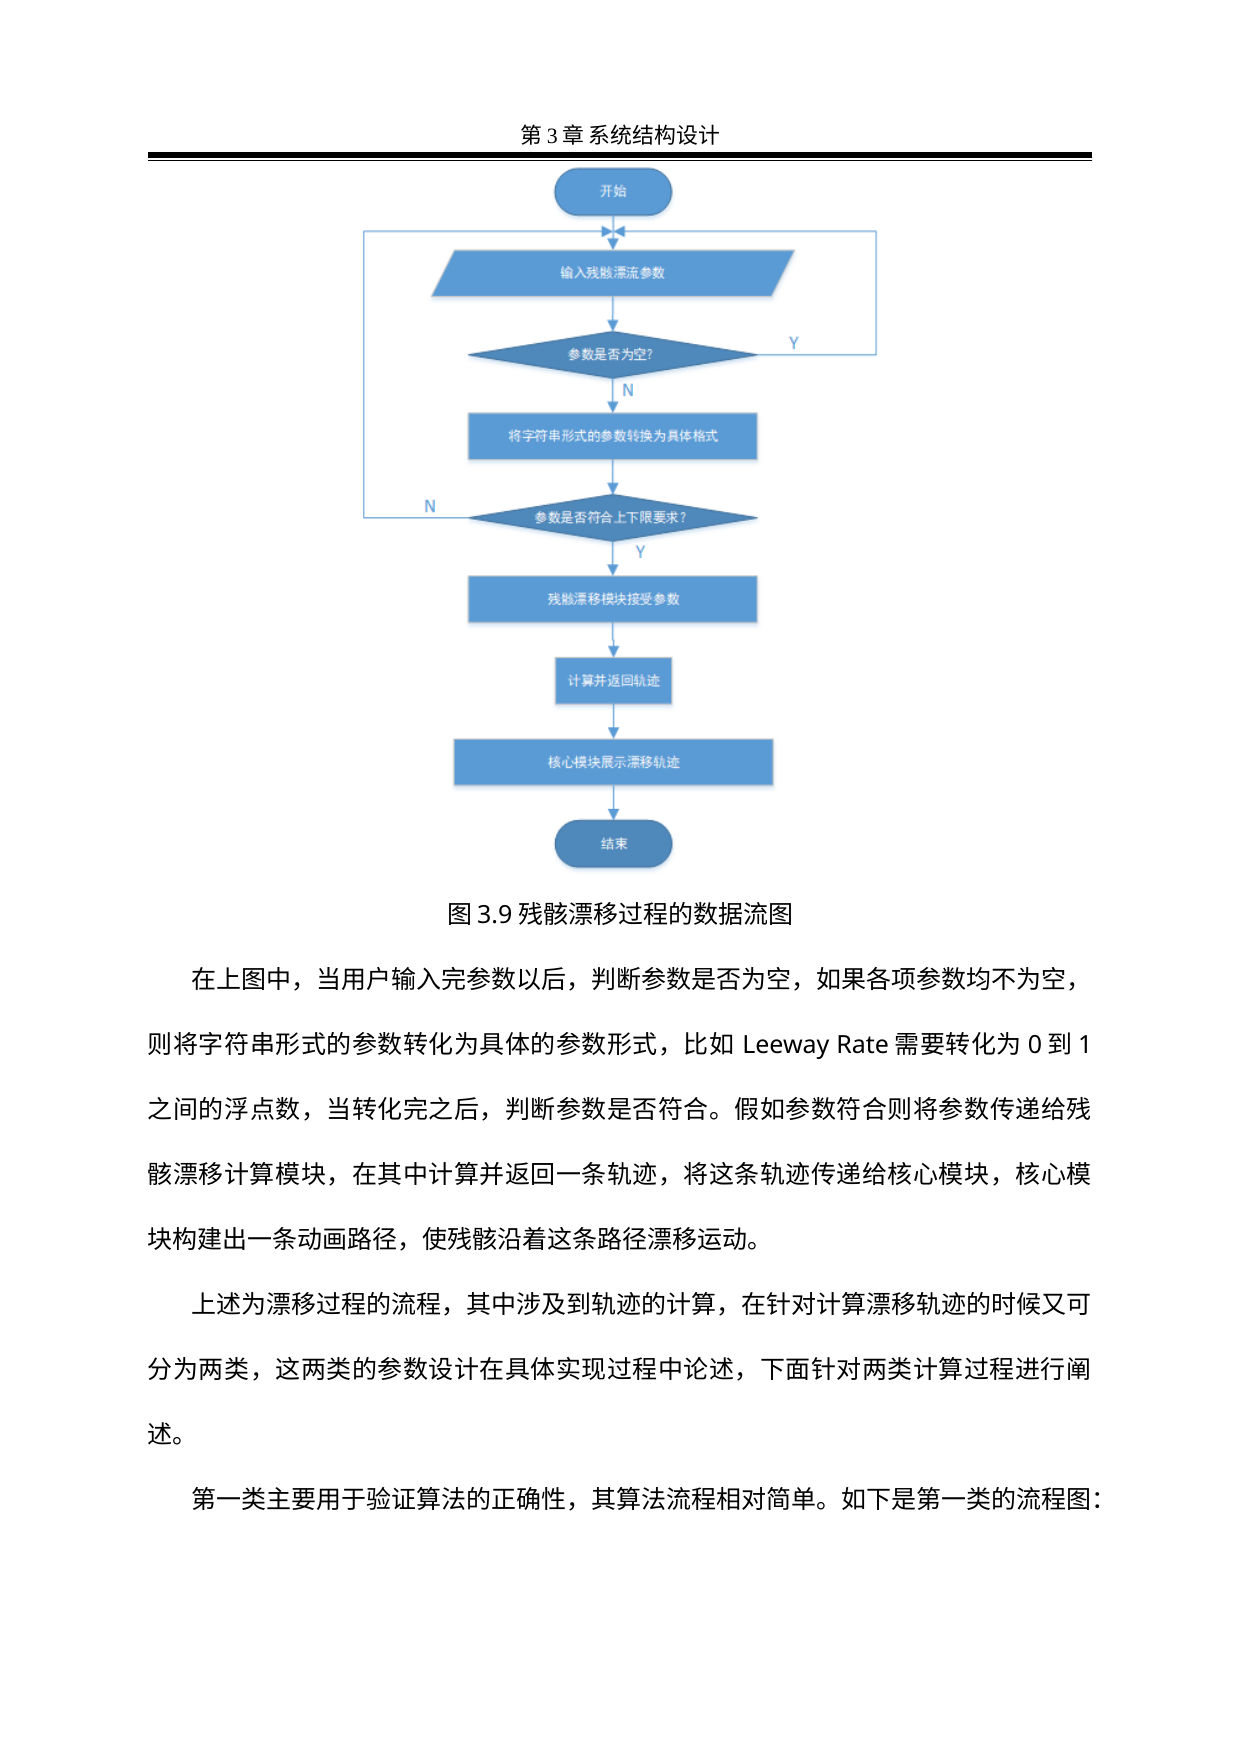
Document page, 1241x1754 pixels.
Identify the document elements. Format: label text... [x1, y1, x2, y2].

text 在上图中，当用户输入完参数以后，判断参数是否为空，如果各项参数均不为空，则将字符串形式的参数转化为具体的参数形式，比如Leeway Rate需要转化为0到1之间的浮点数，当转化完之后，判断参数是否符合。假如参数符合则将参数传递给残骸漂移计算模块，在其中计算并返回一条轨迹，将这条轨迹传递给核心模块，核心模块构建出一条动画路径，使残骸沿着这条路径漂移运动。 [148, 945, 1092, 1270]
text 第一类主要用于验证算法的正确性，其算法流程相对简单。如下是第一类的流程图： [148, 1465, 1092, 1530]
text 图3.9 残骸漂移过程的数据流图 [148, 880, 1092, 945]
picture [362, 165, 878, 877]
text 上述为漂移过程的流程，其中涉及到轨迹的计算，在针对计算漂移轨迹的时候又可分为两类，这两类的参数设计在具体实现过程中论述，下面针对两类计算过程进行阐述。 [148, 1270, 1092, 1465]
